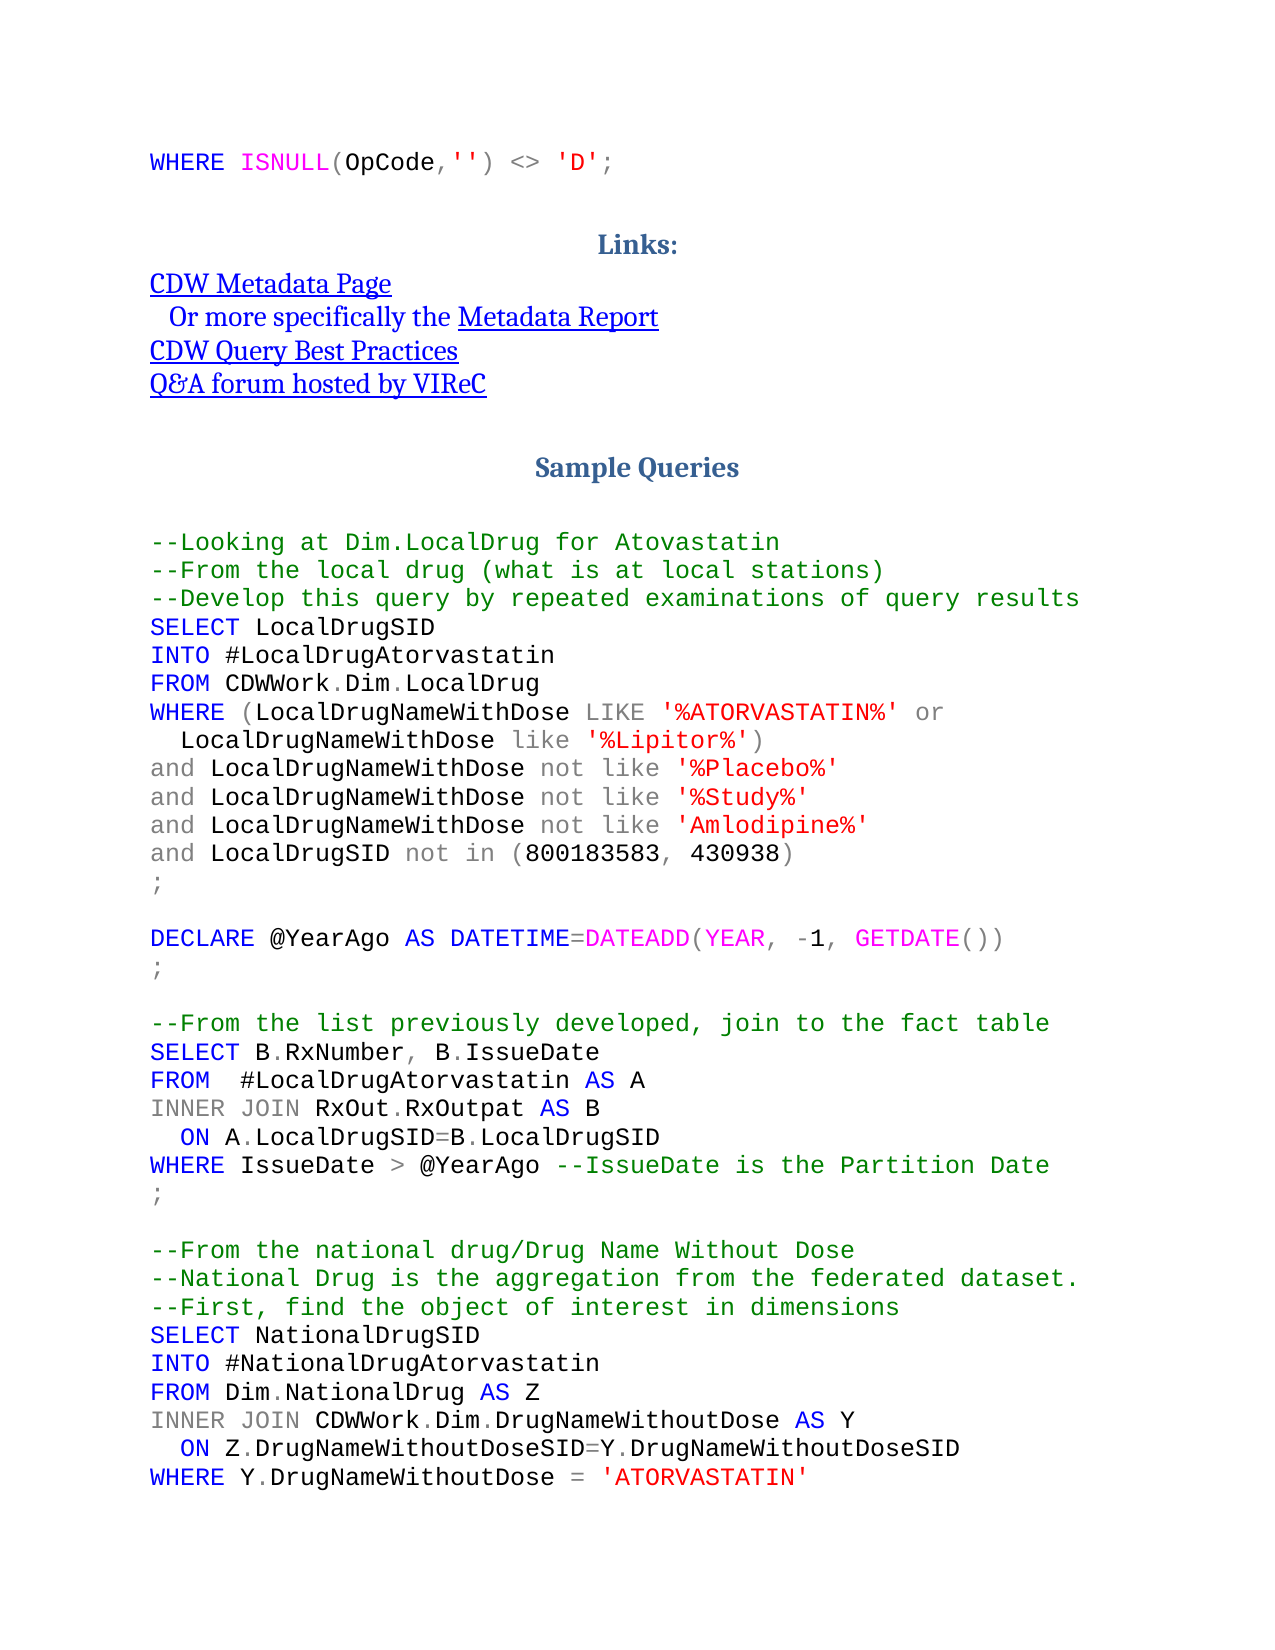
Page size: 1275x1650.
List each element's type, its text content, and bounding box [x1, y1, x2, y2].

text --From the local drug (what is at local stations) [150, 558, 1125, 586]
text CDW Query Best Practices [150, 334, 1125, 367]
text ; [150, 954, 1125, 983]
text WHERE IssueDate > @YearAgo --IssueDate is the Partition Date [150, 1153, 1125, 1181]
text and LocalDrugNameWithDose not like '%Placebo%' [150, 756, 1125, 784]
text SELECT NationalDrugSID [150, 1323, 1125, 1351]
subtitle Links: [150, 228, 1125, 262]
text FROM #LocalDrugAtorvastatin AS A [150, 1068, 1125, 1096]
text ; [150, 869, 1125, 898]
text --Develop this query by repeated examinations of query results [150, 586, 1125, 614]
text WHERE ISNULL(OpCode,'') <> 'D'; [150, 150, 1125, 178]
text --From the national drug/Drug Name Without Dose [150, 1238, 1125, 1266]
text --Looking at Dim.LocalDrug for Atovastatin [150, 529, 1125, 558]
text --From the list previously developed, join to the fact table [150, 1011, 1125, 1039]
text DECLARE @YearAgo AS DATETIME=DATEADD(YEAR, -1, GETDATE()) [150, 926, 1125, 954]
text SELECT B.RxNumber, B.IssueDate [150, 1039, 1125, 1068]
text INNER JOIN CDWWork.Dim.DrugNameWithoutDose AS Y [150, 1408, 1125, 1436]
text INNER JOIN RxOut.RxOutpat AS B [150, 1096, 1125, 1124]
text INTO #LocalDrugAtorvastatin [150, 643, 1125, 671]
text ON Z.DrugNameWithoutDoseSID=Y.DrugNameWithoutDoseSID [150, 1436, 1125, 1464]
text SELECT LocalDrugSID [150, 614, 1125, 643]
text CDW Metadata Page [150, 267, 1125, 300]
text LocalDrugNameWithDose like '%Lipitor%') [150, 728, 1125, 756]
text INTO #NationalDrugAtorvastatin [150, 1351, 1125, 1379]
text Q&A forum hosted by VIReC [150, 367, 1125, 401]
text FROM Dim.NationalDrug AS Z [150, 1379, 1125, 1408]
text Or more specifically the Metadata Report [150, 300, 1125, 334]
text ; [150, 1181, 1125, 1209]
text WHERE (LocalDrugNameWithDose LIKE '%ATORVASTATIN%' or [150, 699, 1125, 728]
text and LocalDrugSID not in (800183583, 430938) [150, 841, 1125, 869]
text ON A.LocalDrugSID=B.LocalDrugSID [150, 1124, 1125, 1153]
text --National Drug is the aggregation from the federated dataset. [150, 1266, 1125, 1294]
text FROM CDWWork.Dim.LocalDrug [150, 671, 1125, 699]
text WHERE Y.DrugNameWithoutDose = 'ATORVASTATIN' [150, 1464, 1125, 1493]
subtitle Sample Queries [150, 451, 1125, 484]
text and LocalDrugNameWithDose not like '%Study%' [150, 784, 1125, 813]
text and LocalDrugNameWithDose not like 'Amlodipine%' [150, 813, 1125, 841]
text --First, find the object of interest in dimensions [150, 1294, 1125, 1323]
